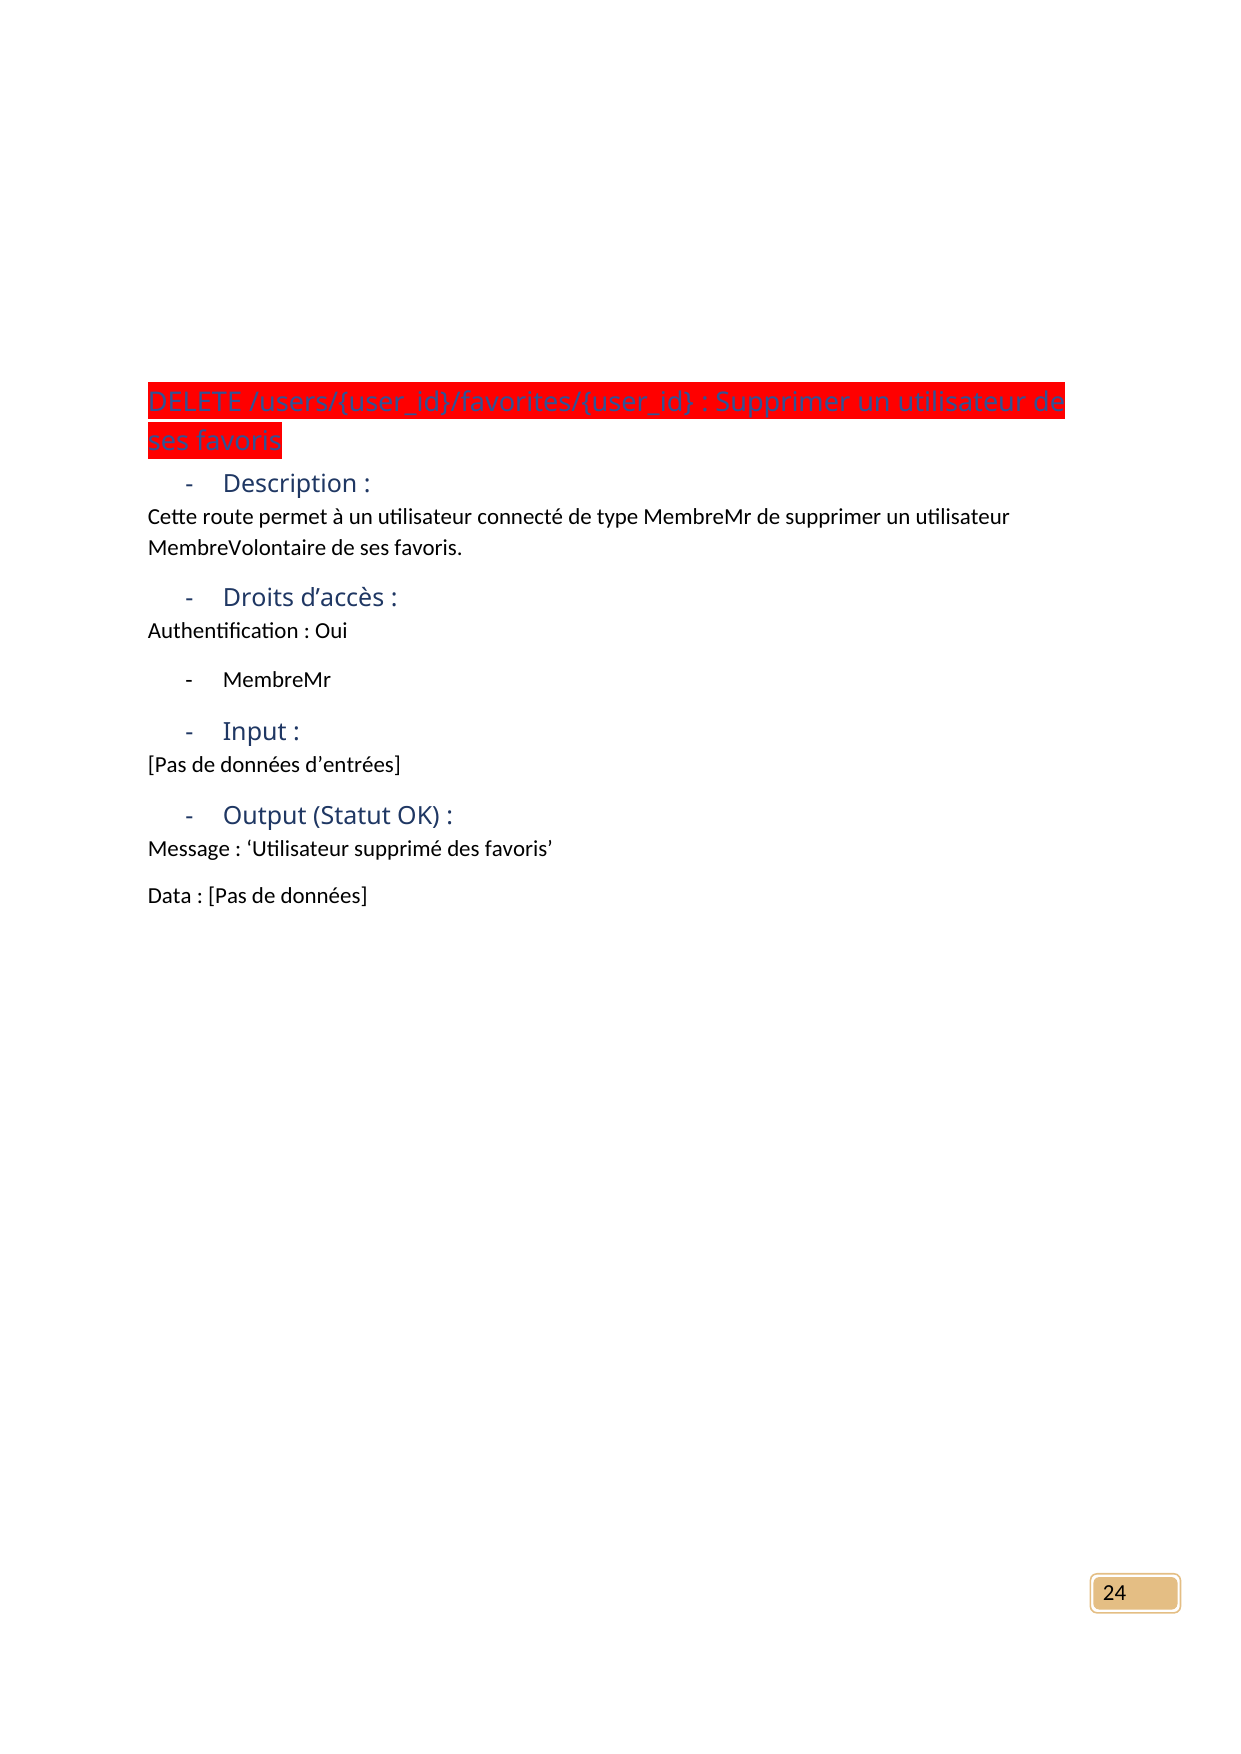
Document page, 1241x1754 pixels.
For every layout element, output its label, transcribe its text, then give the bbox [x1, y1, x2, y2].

subtitle Input : [185, 714, 1093, 748]
text Cette route permet à un utilisateur connecté de type MembreMr de supprimer un utilisateur MembreVolontaire de ses favoris. [148, 502, 1093, 561]
text Data : [Pas de données] [148, 881, 1093, 909]
subtitle Description : [185, 466, 1093, 500]
list MembreMr [185, 663, 1093, 694]
subtitle DELETE /users/{user_id}/favorites/{user_id} : Supprimer un utilisateur de ses favoris [148, 382, 1093, 459]
subtitle Output (Statut OK) : [185, 797, 1093, 831]
text Message : ‘Utilisateur supprimé des favoris’ [148, 834, 1093, 862]
subtitle Droits d’accès : [185, 579, 1093, 614]
text [Pas de données d’entrées] [148, 750, 1093, 778]
text Authentification : Oui [148, 616, 1093, 644]
